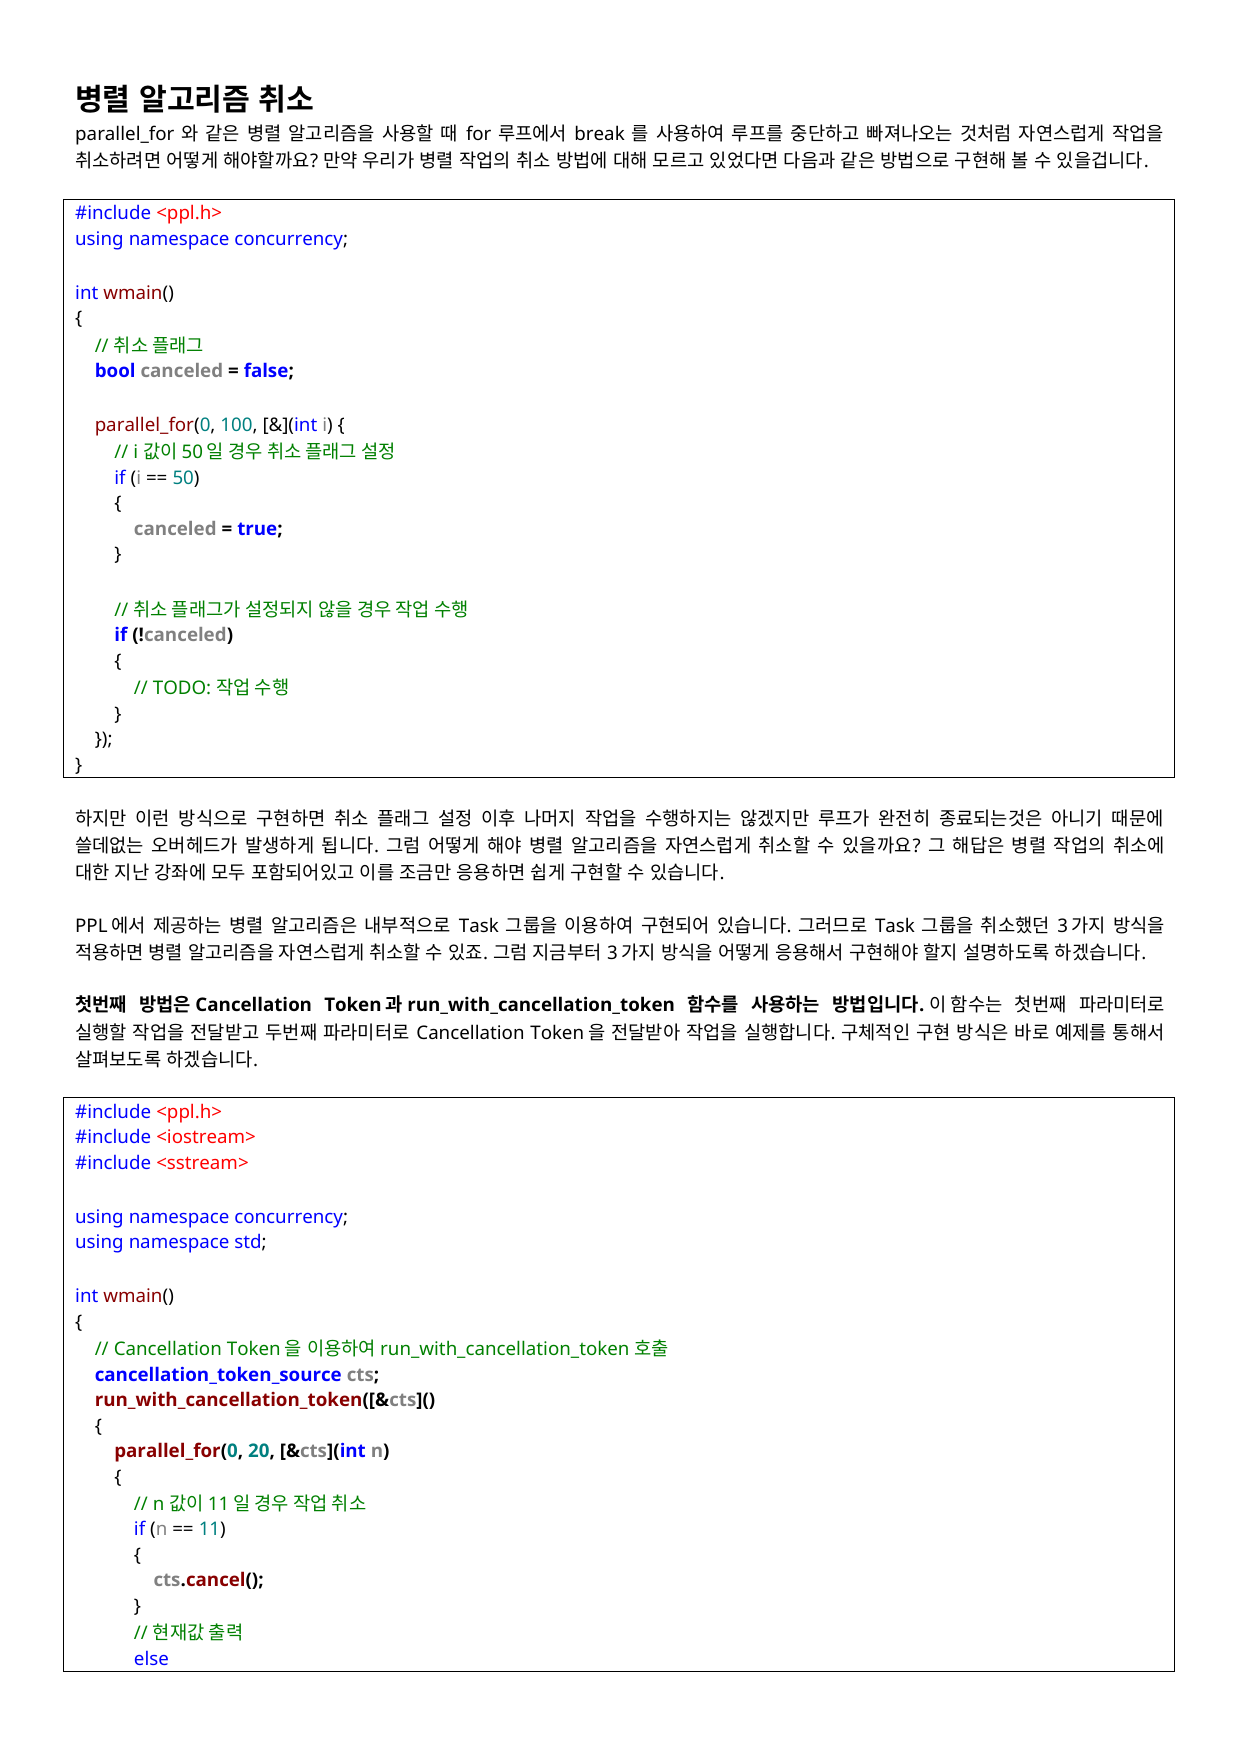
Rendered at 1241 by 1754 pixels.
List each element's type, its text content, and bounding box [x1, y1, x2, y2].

text 병렬 알고리즘 취소 [75, 75, 1165, 119]
text parallel_for 와 같은 병렬 알고리즘을 사용할 때 for 루프에서 break 를 사용하여 루프를 중단하고 빠져나오는 것처럼 자연스럽게 작업을 취소하려면 어떻게 해야할까요? 만약 우리가 병렬 작업의 취소 방법에 대해 모르고 있었다면 다음과 같은 방법으로 구현해 볼 수 있을겁니다. [75, 119, 1165, 173]
text PPL에서 제공하는 병렬 알고리즘은 내부적으로 Task 그룹을 이용하여 구현되어 있습니다. 그러므로 Task 그룹을 취소했던 3가지 방식을 적용하면 병렬 알고리즘을 자연스럽게 취소할 수 있죠. 그럼 지금부터 3가지 방식을 어떻게 응용해서 구현해야 할지 설명하도록 하겠습니다. [75, 910, 1165, 964]
text 하지만 이런 방식으로 구현하면 취소 플래그 설정 이후 나머지 작업을 수행하지는 않겠지만 루프가 완전히 종료되는것은 아니기 때문에 쓸데없는 오버헤드가 발생하게 됩니다. 그럼 어떻게 해야 병렬 알고리즘을 자연스럽게 취소할 수 있을까요? 그 해답은 병렬 작업의 취소에 대한 지난 강좌에 모두 포함되어있고 이를 조금만 응용하면 쉽게 구현할 수 있습니다. [75, 803, 1165, 885]
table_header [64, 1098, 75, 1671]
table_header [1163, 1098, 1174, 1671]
text 첫번째 방법은 Cancellation Token과 run_with_cancellation_token 함수를 사용하는 방법입니다. 이 함수는 첫번째 파라미터로 실행할 작업을 전달받고 두번째 파라미터로 Cancellation Token을 전달받아 작업을 실행합니다. 구체적인 구현 방식은 바로 예제를 통해서 살펴보도록 하겠습니다. [75, 990, 1165, 1072]
